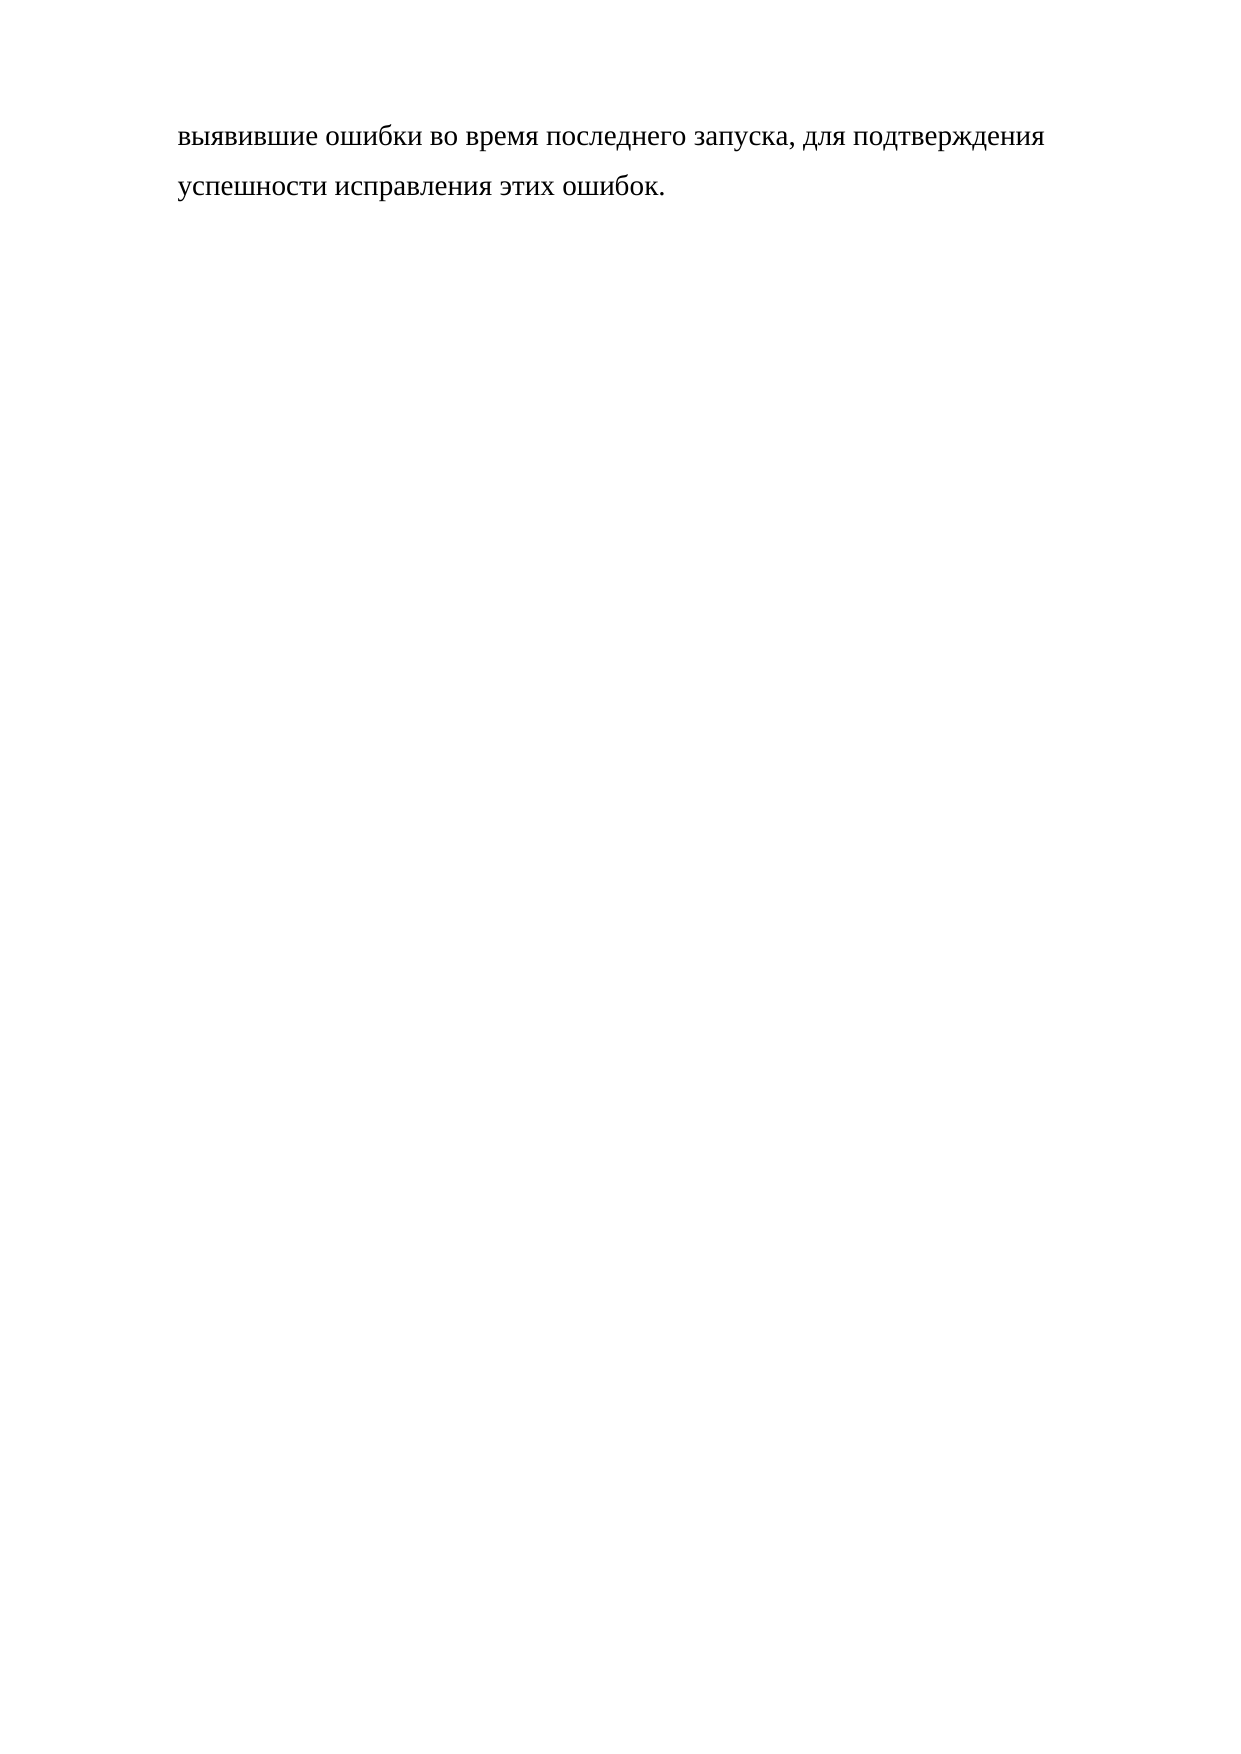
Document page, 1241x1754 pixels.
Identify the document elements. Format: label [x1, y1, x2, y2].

list [177, 118, 1152, 202]
